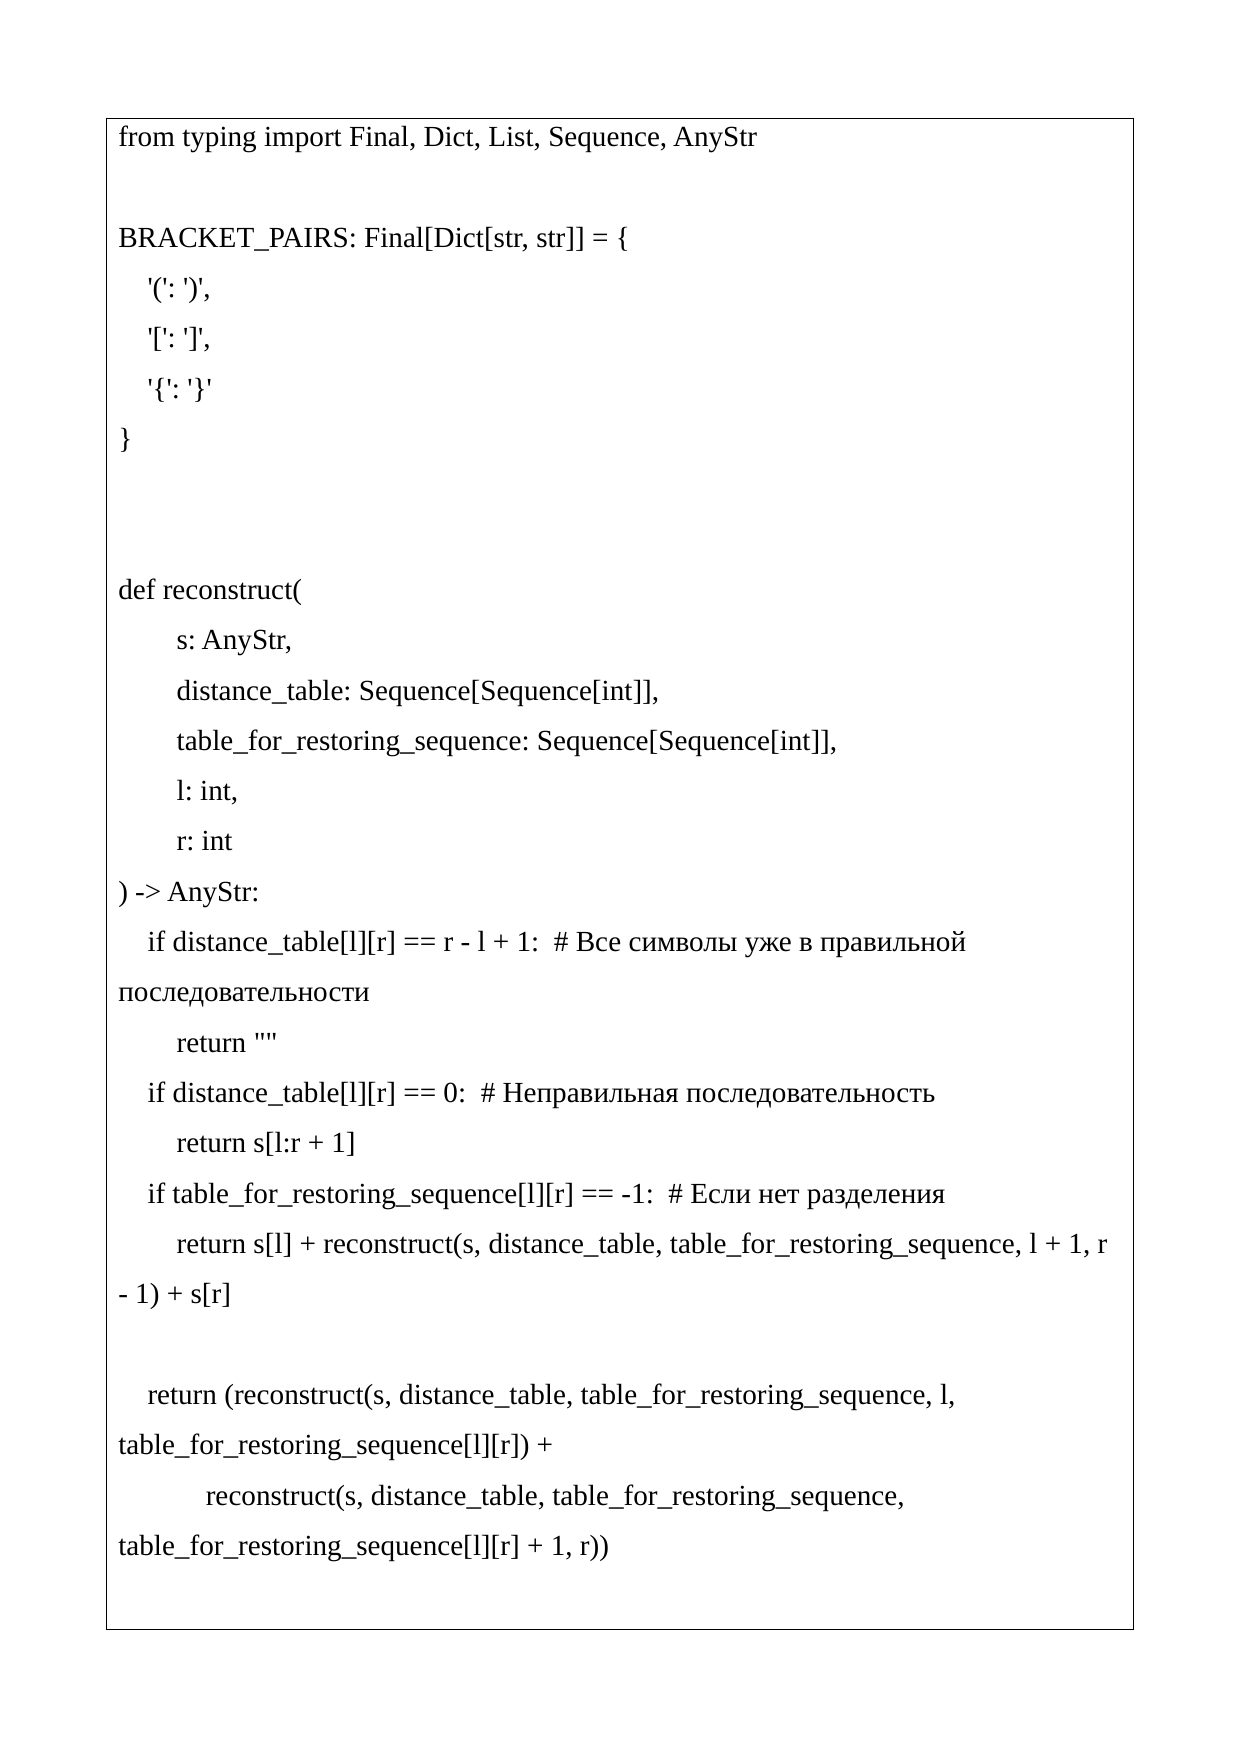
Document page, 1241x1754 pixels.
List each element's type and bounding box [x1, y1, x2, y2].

table_header [107, 119, 1133, 1628]
